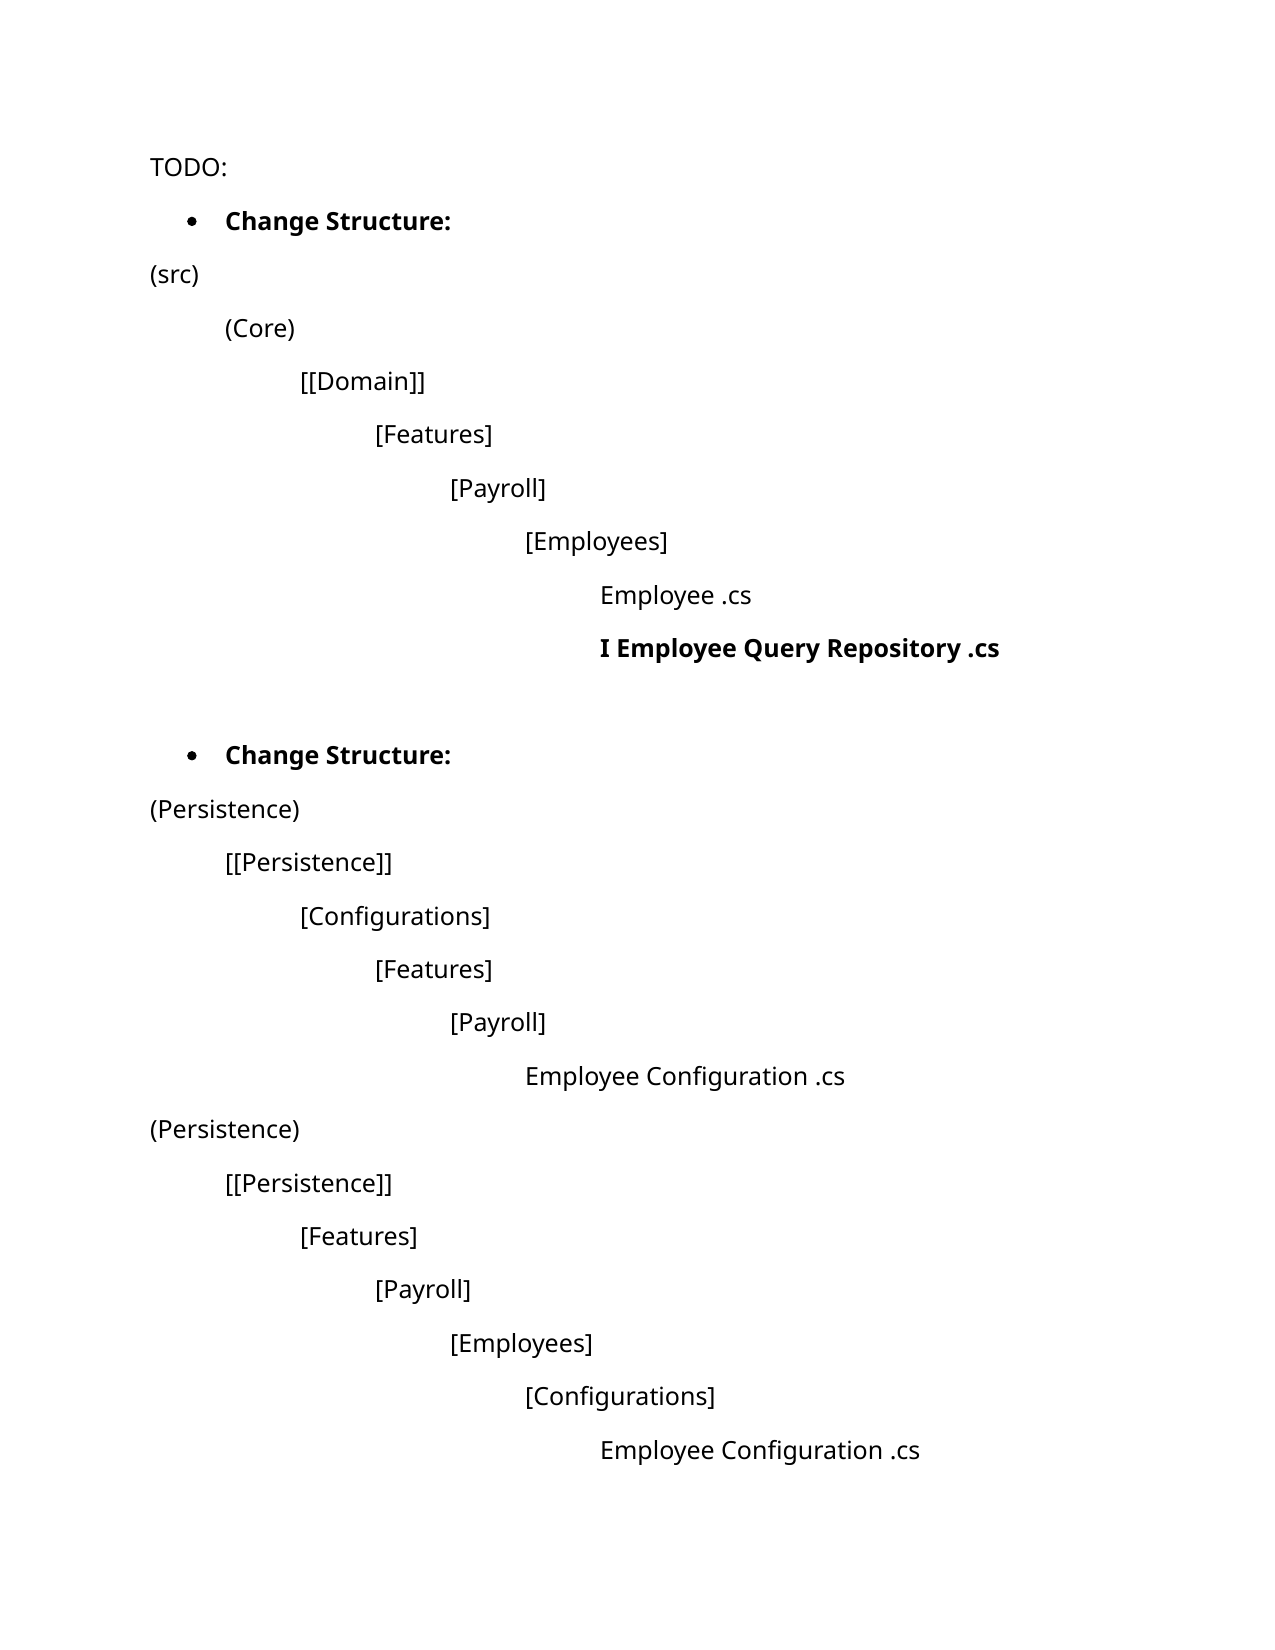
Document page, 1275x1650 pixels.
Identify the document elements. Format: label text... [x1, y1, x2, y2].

list Change Structure: [187, 203, 1125, 237]
text (Persistence) [150, 1112, 1125, 1146]
text (src) [150, 257, 1125, 291]
text [Configurations] [150, 898, 1125, 932]
text [Configurations] [150, 1379, 1125, 1413]
text Employee Configuration .cs [150, 1432, 1125, 1467]
text [[Domain]] [150, 364, 1125, 398]
text [[Persistence]] [150, 1165, 1125, 1199]
text [Features] [150, 417, 1125, 451]
list Change Structure: [187, 738, 1125, 772]
text (Persistence) [150, 791, 1125, 825]
text [Features] [150, 952, 1125, 986]
text [Payroll] [150, 471, 1125, 505]
text Employee Configuration .cs [150, 1058, 1125, 1092]
text [Features] [150, 1219, 1125, 1253]
text TODO: [150, 150, 1125, 184]
text Employee .cs [150, 577, 1125, 612]
text [[Persistence]] [150, 845, 1125, 879]
text I Employee Query Repository .cs [150, 631, 1125, 665]
text [Employees] [150, 524, 1125, 558]
text [Payroll] [150, 1272, 1125, 1306]
text (Core) [150, 310, 1125, 344]
text [Payroll] [150, 1005, 1125, 1039]
text [Employees] [150, 1326, 1125, 1360]
